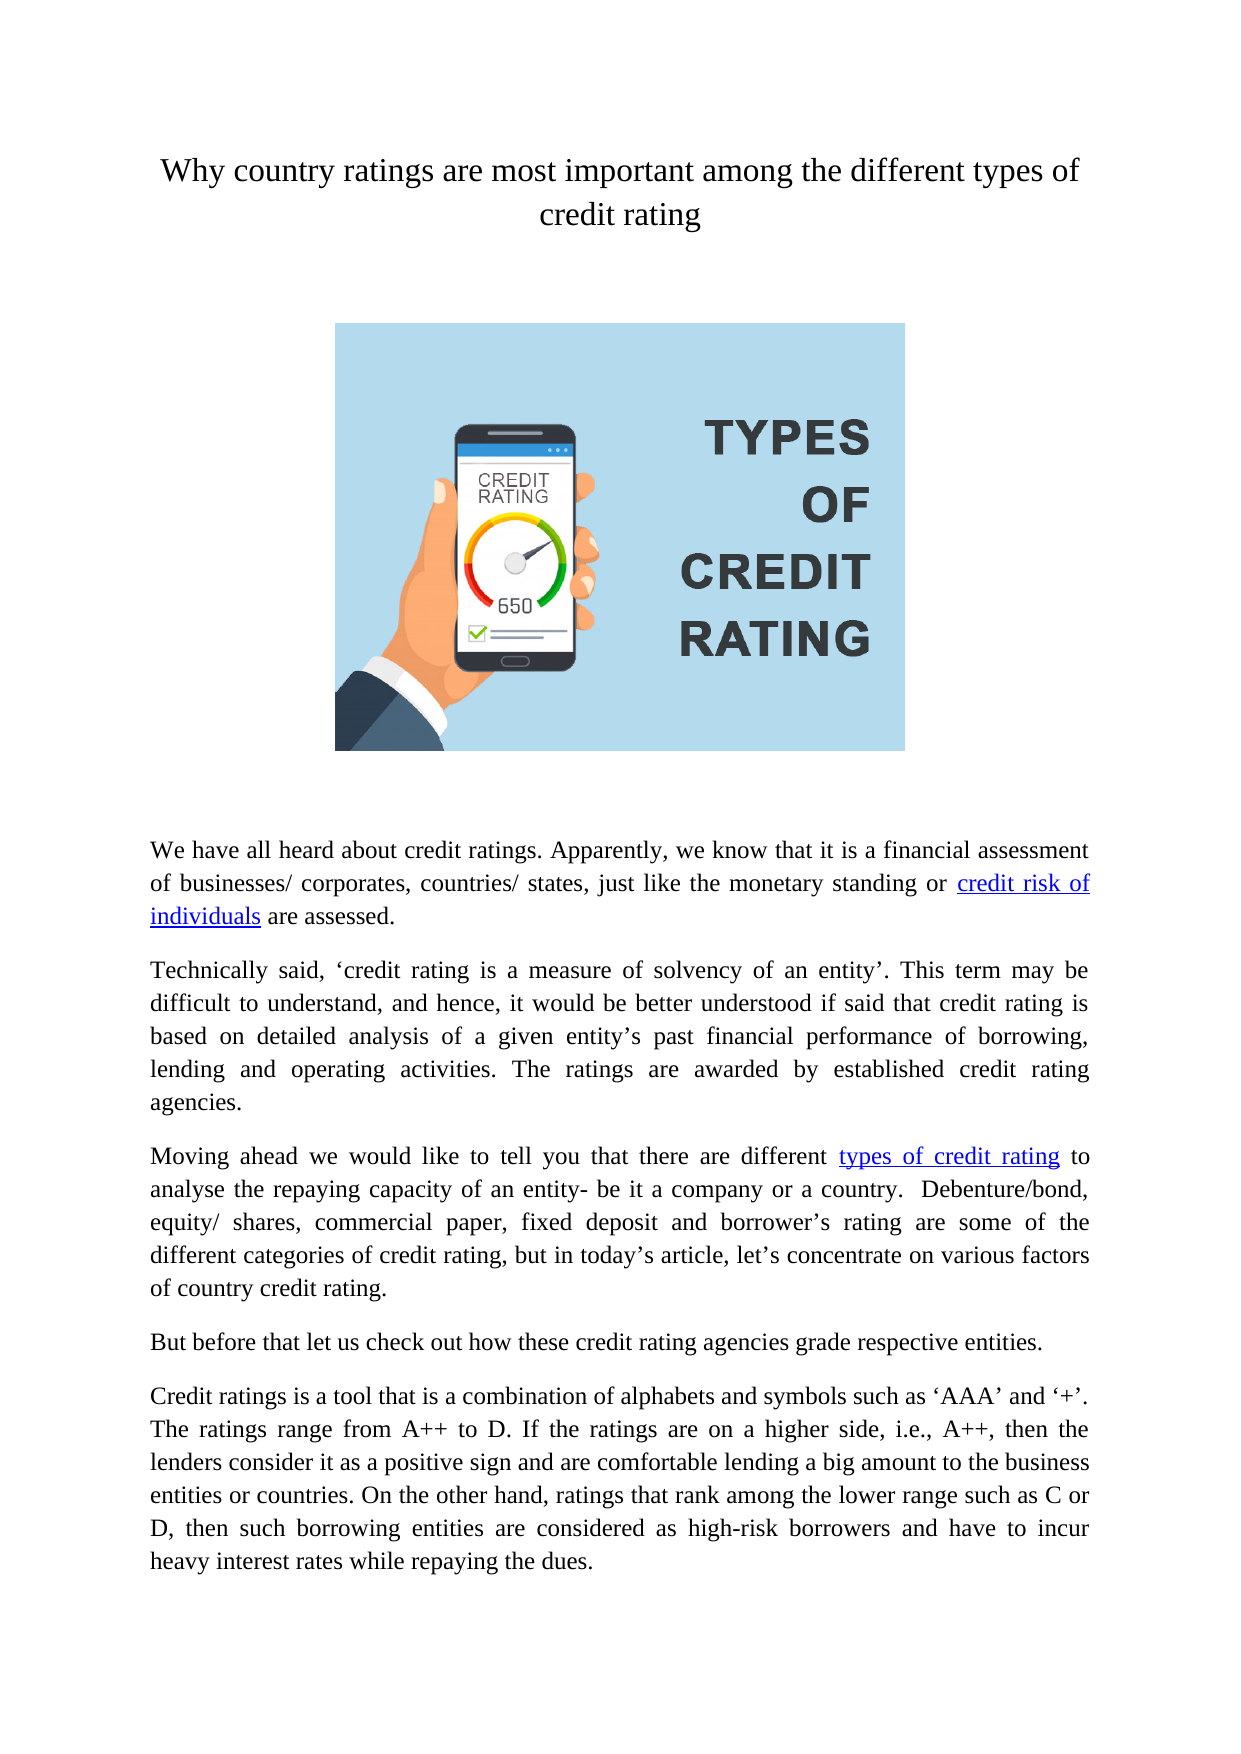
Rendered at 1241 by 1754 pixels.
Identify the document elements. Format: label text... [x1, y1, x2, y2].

text Credit ratings is a tool that is a combination of alphabets and symbols such as ‘AAA’ and ‘+’. The ratings range from A++ to D. If the ratings are on a higher side, i.e., A++, then the lenders consider it as a positive sign and are comfortable lending a big amount to the business entities or countries. On the other hand, ratings that rank among the lower range such as C or D, then such borrowing entities are considered as high-risk borrowers and have to incur heavy interest rates while repaying the dues. [150, 1381, 1090, 1574]
text But before that let us check out how these credit rating agencies grade respective entities. [150, 1327, 1090, 1356]
text Why country ratings are most important among the different types of credit rating [150, 150, 1090, 232]
picture [335, 323, 905, 751]
text Moving ahead we would like to tell you that there are different types of credit rating to analyse the repaying capacity of an entity- be it a company or a country. Debenture/bond, equity/ shares, commercial paper, fixed deposit and borrower’s rating are some of the different categories of credit rating, but in today’s article, let’s concentrate on various factors of country credit rating. [150, 1141, 1090, 1302]
text We have all heard about credit ratings. Apparently, we know that it is a financial assessment of businesses/ corporates, countries/ states, just like the monetary standing or credit risk of individuals are assessed. [150, 835, 1090, 930]
text Technically said, ‘credit rating is a measure of solvency of an entity’. This term may be difficult to understand, and hence, it would be better understood if said that credit rating is based on detailed analysis of a given entity’s past financial performance of borrowing, lending and operating activities. The ratings are awarded by established credit rating agencies. [150, 955, 1090, 1116]
